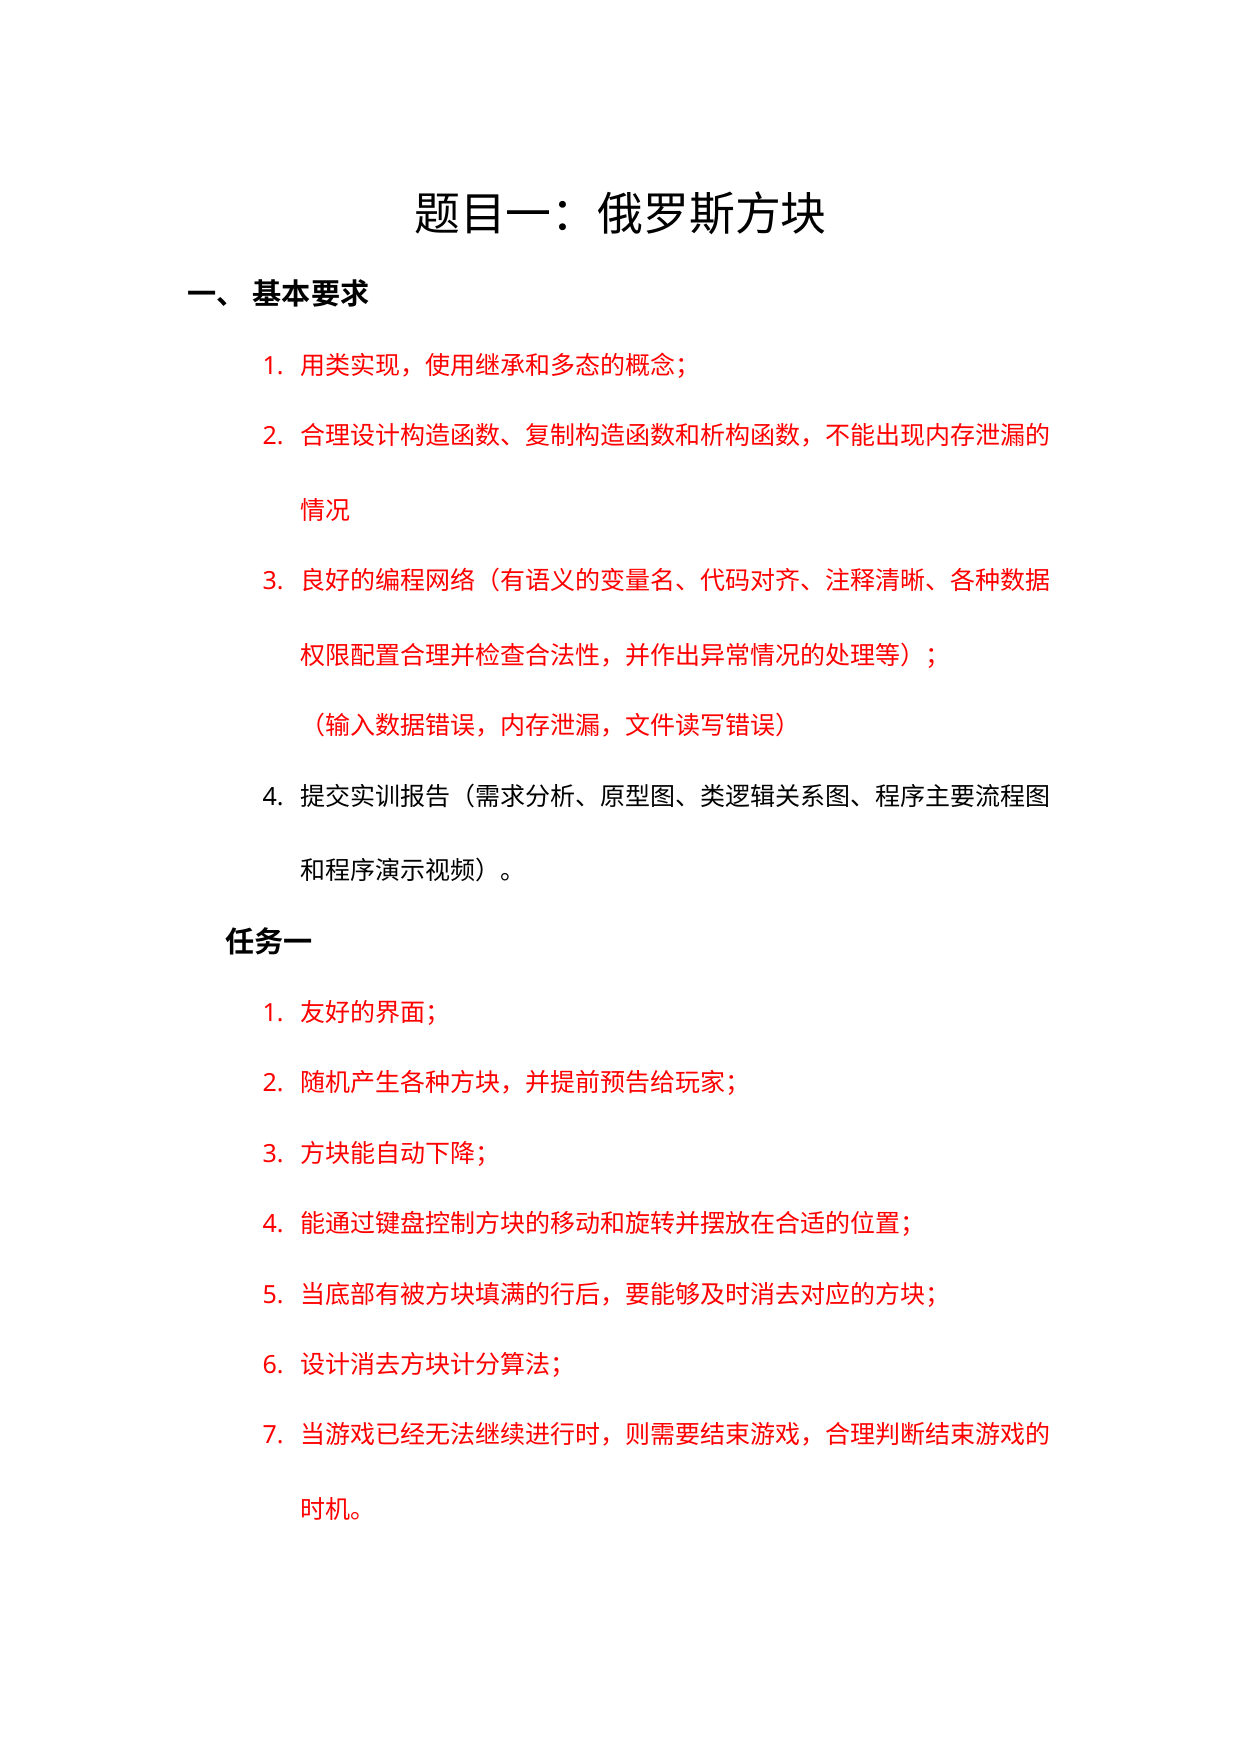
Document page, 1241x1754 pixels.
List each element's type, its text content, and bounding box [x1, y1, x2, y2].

list 合理设计构造函数、复制构造函数和析构函数，不能出现内存泄漏的情况 [262, 401, 1053, 541]
list 设计消去方块计分算法； [262, 1330, 1053, 1395]
list 提交实训报告（需求分析、原型图、类逻辑关系图、程序主要流程图和程序演示视频）。 [262, 762, 1053, 901]
list 当游戏已经无法继续进行时，则需要结束游戏，合理判断结束游戏的。时机。 [262, 1401, 1053, 1540]
list 基本要求 [187, 259, 1053, 324]
list 方块能自动下降； [262, 1119, 1053, 1184]
text 题目一：俄罗斯方块 [187, 162, 1053, 259]
list 随机产生各种方块，并提前预告给玩家； [262, 1048, 1053, 1113]
list 当底部有被方块填满的行后，要能够及时消去对应的方块； [262, 1260, 1053, 1325]
list 任务一 [225, 907, 1053, 972]
list 用类实现，使用继承和多态的概念； [262, 331, 1053, 396]
list 良好的编程网络（有语义的变量名、代码对齐、注释清晰、各种数据权限配置合理并检查合法性，并作出异常情况的处理等）； [262, 546, 1053, 686]
list 能通过键盘控制方块的移动和旋转并摆放在合适的位置； [262, 1189, 1053, 1254]
list 友好的界面； [262, 978, 1053, 1043]
text （输入数据错误，内存泄漏，文件读写错误） [300, 691, 1053, 756]
